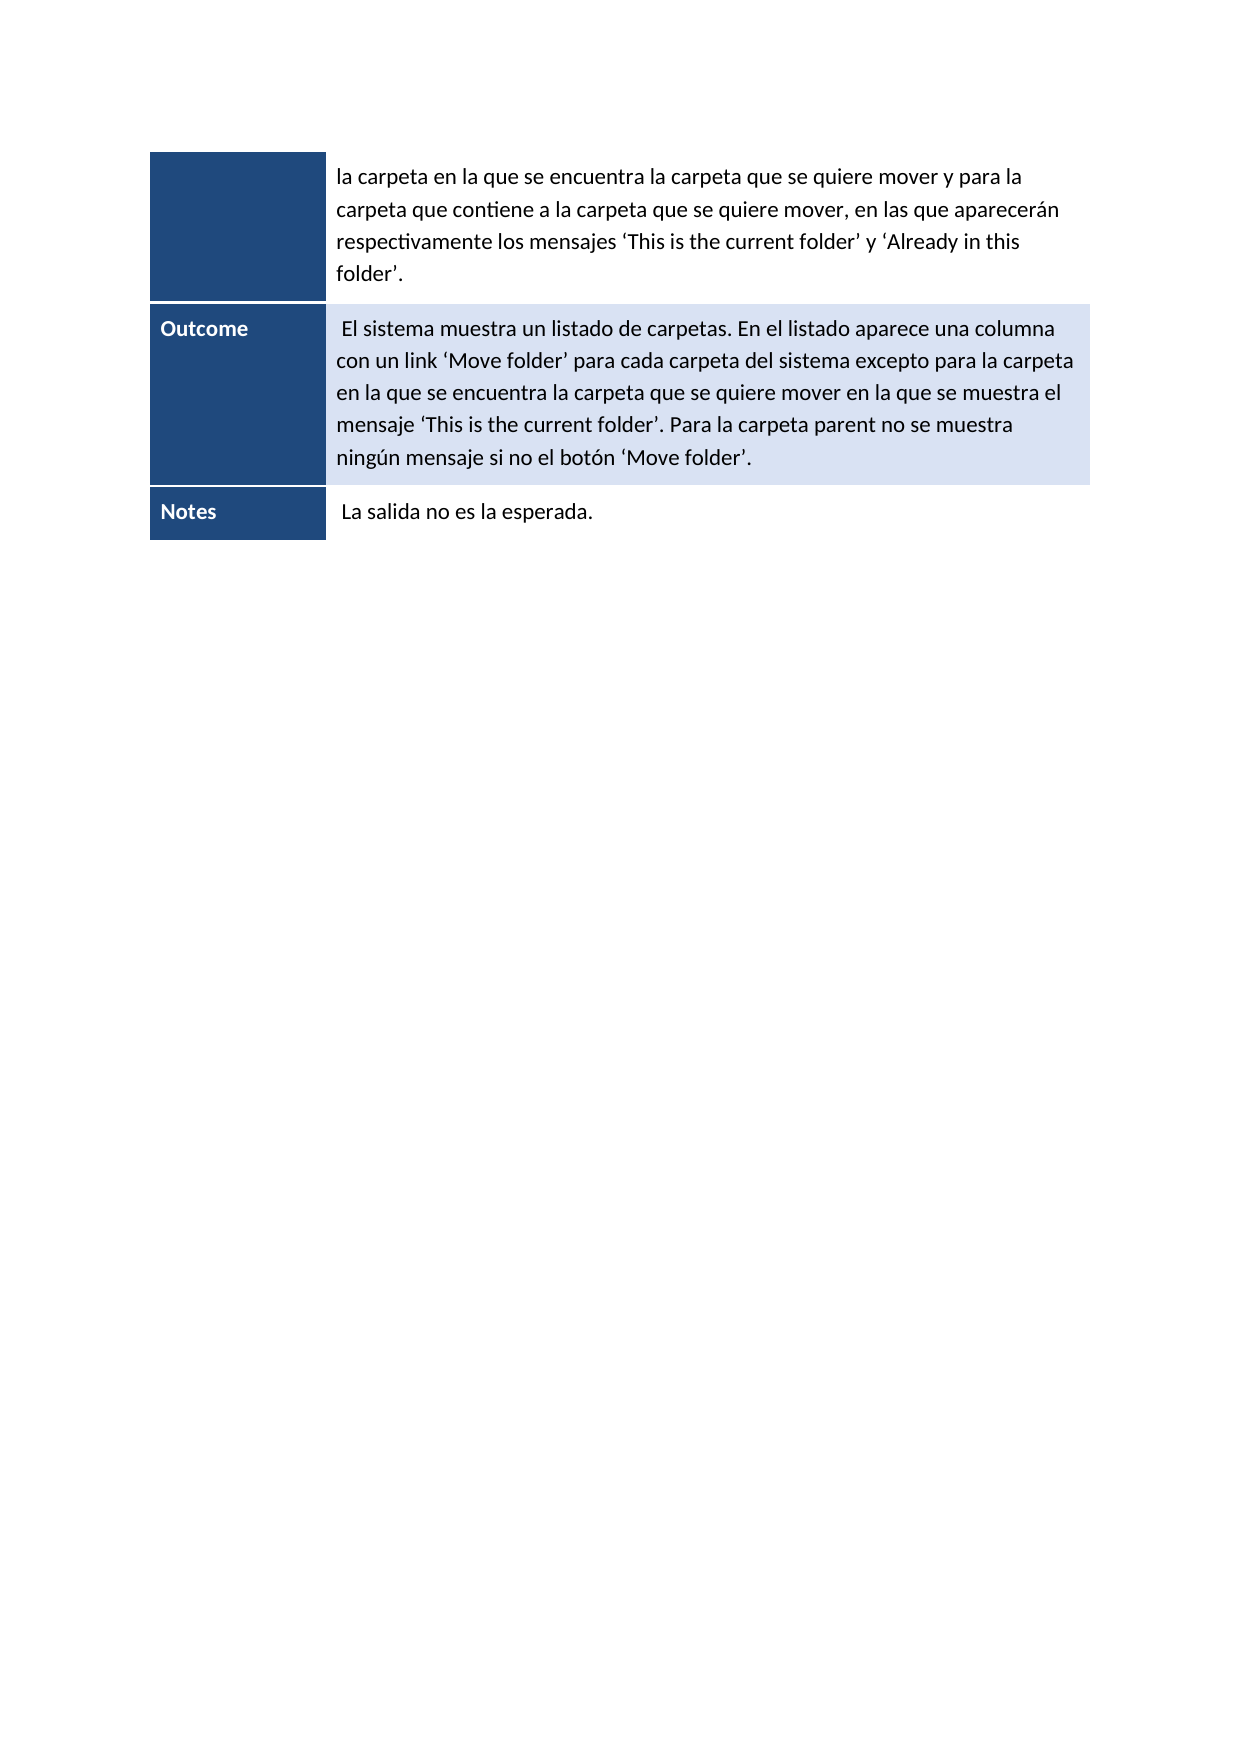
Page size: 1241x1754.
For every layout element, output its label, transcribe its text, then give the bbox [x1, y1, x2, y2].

table_cell Outcome [150, 304, 326, 485]
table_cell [326, 152, 1090, 301]
table_cell La salida no es la esperada. [326, 487, 1090, 540]
table_cell Notes [150, 487, 326, 540]
table_cell Expected [150, 152, 326, 301]
table_cell El sistema muestra un listado de carpetas. En el listado aparece una columna con un link ‘Move folder’ para cada carpeta del sistema excepto para la carpeta en la que se encuentra la carpeta que se quiere mover en la que se muestra el mensaje ‘This is the current folder’. Para la carpeta parent no se muestra ningún mensaje si no el botón ‘Move folder’. [326, 304, 1090, 485]
